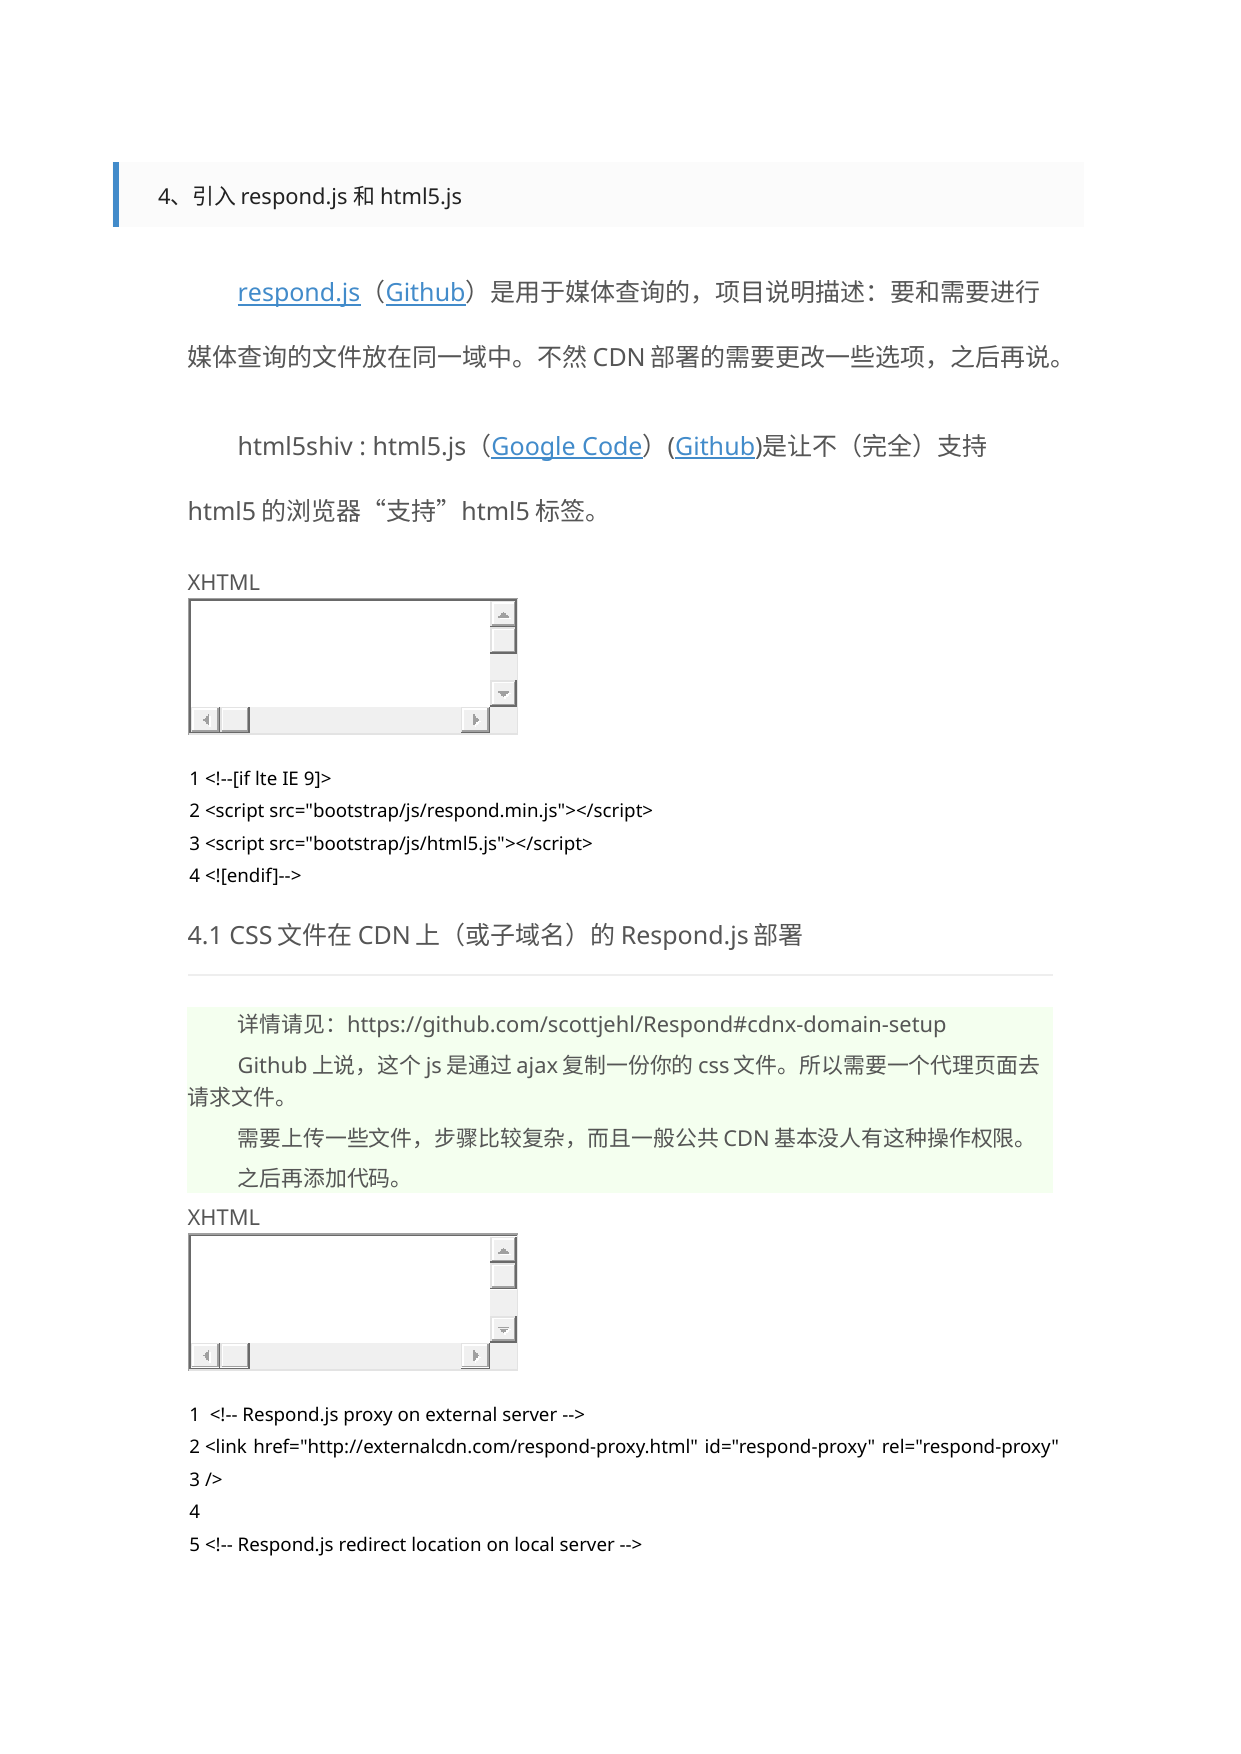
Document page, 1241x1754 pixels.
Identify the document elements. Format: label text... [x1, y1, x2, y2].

subtitle 4、引入respond.js 和 html5.js [119, 162, 1084, 227]
text 详情请见：https://github.com/scottjehl/Respond#cdnx-domain-setup [187, 1007, 1053, 1040]
table_header 1 2 3 4 5 6 7 8 [186, 1396, 203, 1562]
text XHTML [187, 565, 1053, 598]
table_header <!--[if lte IE 9]> <script src="bootstrap/js/respond.min.js"></script> <script src="bootstrap/js/html5.js"></script> <![endif]--> [203, 760, 1061, 893]
text html5shiv : html5.js（Google Code）(Github)是让不（完全）支持html5的浏览器“支持”html5标签。 [187, 412, 1053, 542]
text Github上说，这个js是通过ajax复制一份你的css文件。所以需要一个代理页面去请求文件。 [187, 1047, 1053, 1112]
text respond.js（Github）是用于媒体查询的，项目说明描述：要和需要进行媒体查询的文件放在同一域中。不然CDN部署的需要更改一些选项，之后再说。 [187, 258, 1053, 388]
text XHTML [187, 1201, 1053, 1233]
text 之后再添加代码。 [187, 1161, 1053, 1193]
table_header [203, 1396, 1061, 1562]
text 需要上传一些文件，步骤比较复杂，而且一般公共CDN基本没人有这种操作权限。 [187, 1120, 1053, 1153]
subtitle 4.1 CSS文件在CDN上（或子域名）的Respond.js部署 [187, 901, 1053, 976]
table_header 1 2 3 4 [186, 760, 203, 893]
